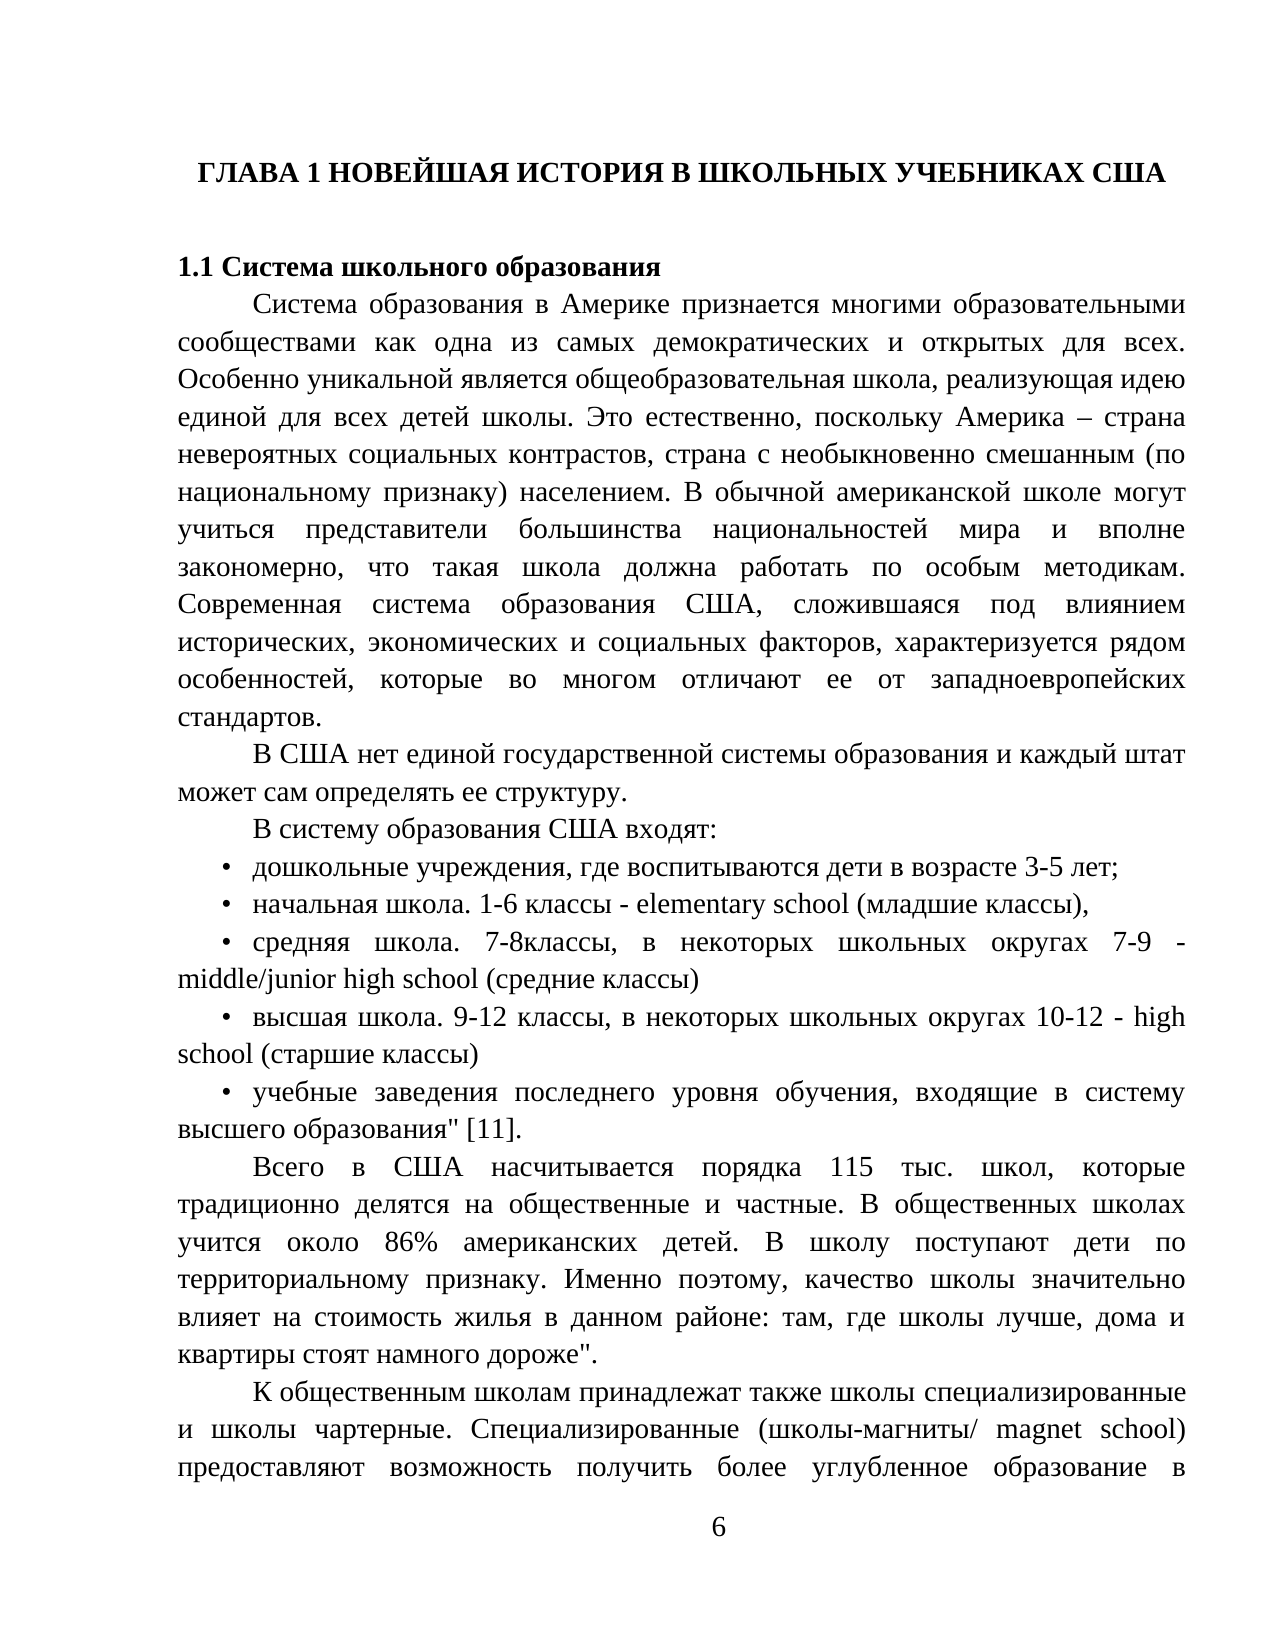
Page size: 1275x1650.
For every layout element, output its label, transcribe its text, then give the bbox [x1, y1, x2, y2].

list Система школьного образования [177, 246, 1186, 283]
text В систему образования США входят: [177, 808, 1186, 846]
list В США нет единой государственной системы образования и каждый штат может сам определять ее структуру. [177, 733, 1186, 808]
list • начальная школа. 1-6 классы - elementary school (младшие классы), [177, 883, 1186, 921]
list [177, 1371, 1186, 1483]
list • средняя школа. 7-8классы, в некоторых школьных округах 7-9 - middle/junior high school (средние классы) [177, 921, 1186, 996]
text ГЛАВА 1 НОВЕЙШАЯ ИСТОРИЯ В ШКОЛЬНЫХ УЧЕБНИКАХ США [177, 156, 1186, 189]
list • учебные заведения последнего уровня обучения, входящие в систему высшего образования" [11]. [177, 1071, 1186, 1146]
list • высшая школа. 9-12 классы, в некоторых школьных округах 10-12 - high school (старшие классы) [177, 996, 1186, 1071]
list Всего в США насчитывается порядка 115 тыс. школ, которые традиционно делятся на общественные и частные. В общественных школах учится около 86% американских детей. В школу поступают дети по территориальному признаку. Именно поэтому, качество школы значительно влияет на стоимость жилья в данном районе: там, где школы лучше, дома и квартиры стоят намного дороже". [177, 1146, 1186, 1371]
list • дошкольные учреждения, где воспитываются дети в возрасте 3-5 лет; [177, 846, 1186, 883]
list Система образования в Америке признается многими образовательными сообществами как одна из самых демократических и открытых для всех. Особенно уникальной является общеобразовательная школа, реализующая идею единой для всех детей школы. Это естественно, поскольку Америка – страна невероятных социальных контрастов, страна с необыкновенно смешанным (по национальному признаку) населением. В обычной американской школе могут учиться представители большинства национальностей мира и вполне закономерно, что такая школа должна работать по особым методикам. Современная система образования США, сложившаяся под влиянием исторических, экономических и социальных факторов, характеризуется рядом особенностей, которые во многом отличают ее от западноевропейских стандартов. [177, 283, 1186, 733]
